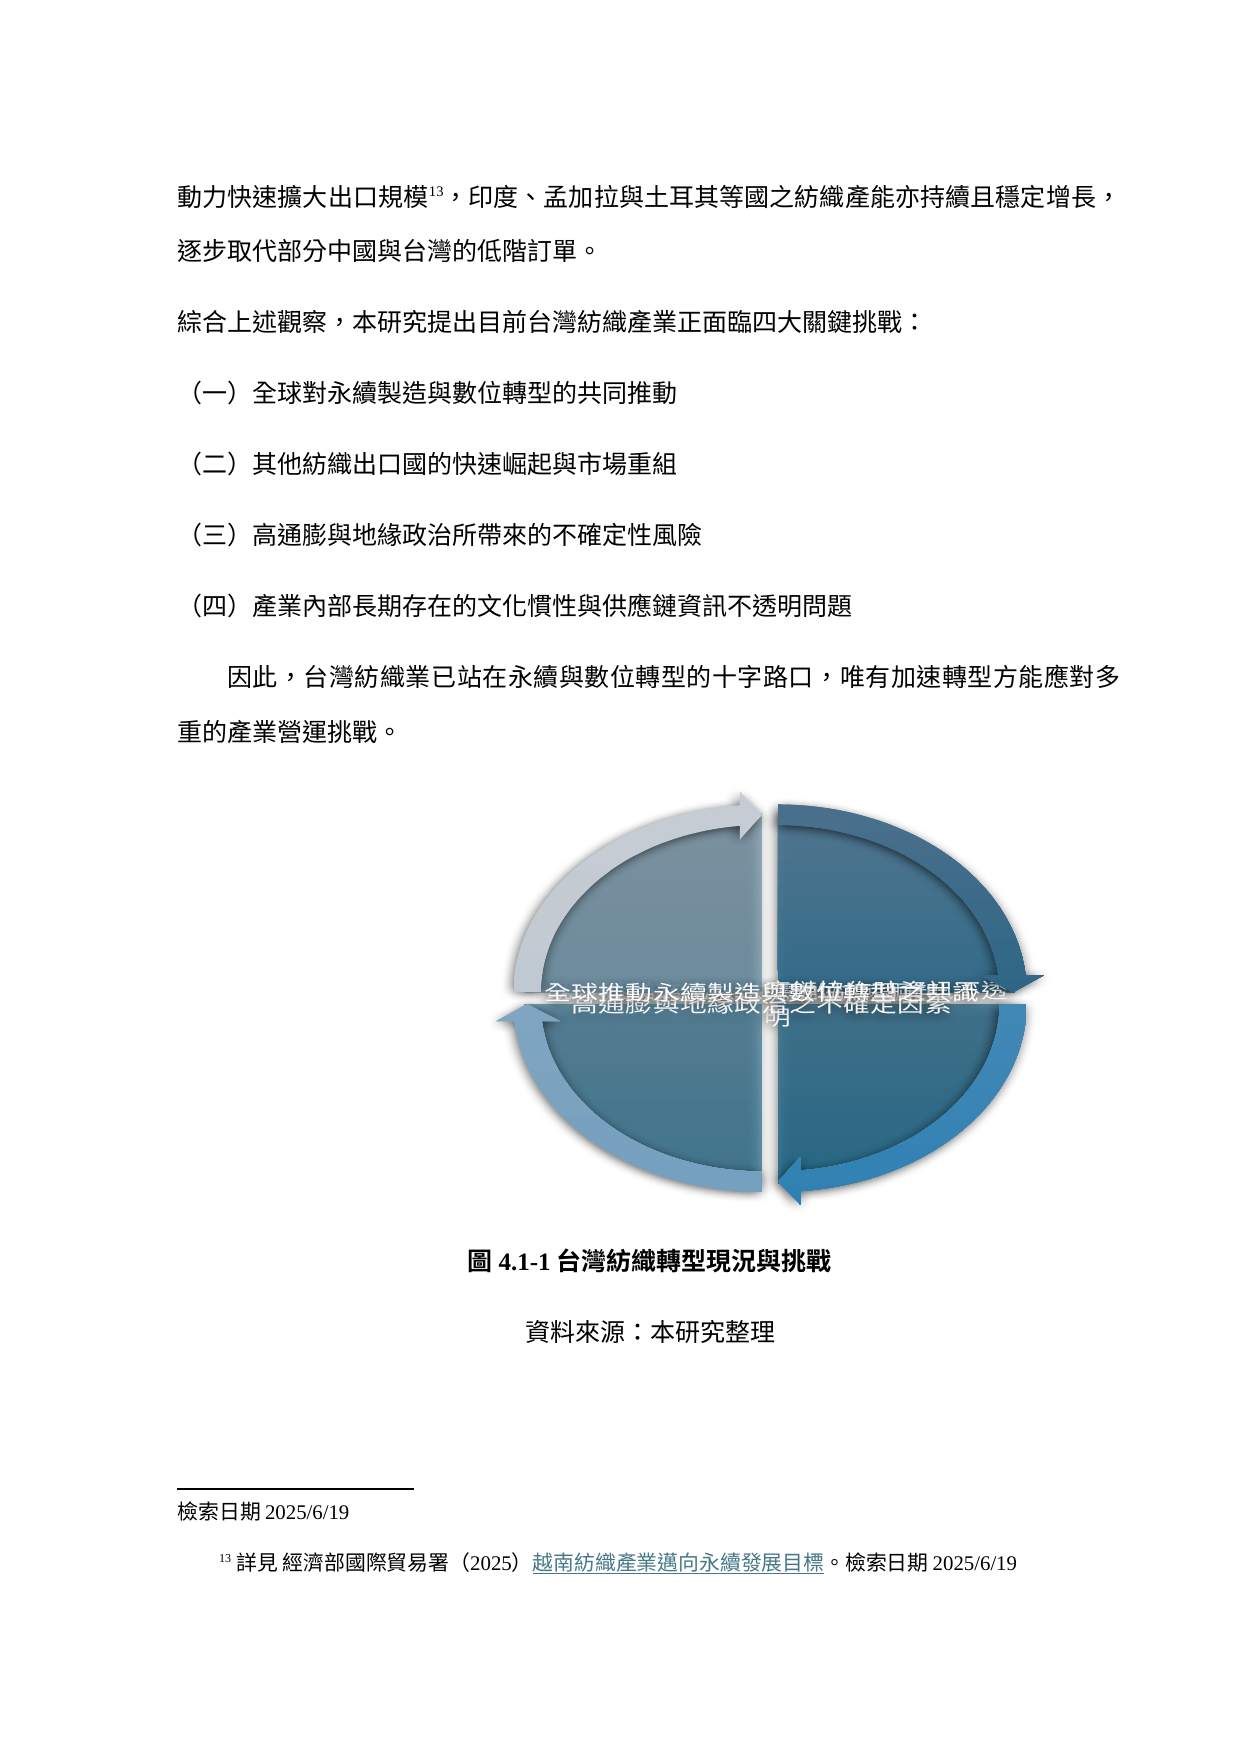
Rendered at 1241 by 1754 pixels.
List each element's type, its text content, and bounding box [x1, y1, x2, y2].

text 資料來源：本研究整理 [177, 1313, 1122, 1349]
text 圖 4.1-1 台灣紡織轉型現況與挑戰 [177, 1242, 1122, 1278]
text （一）全球對永續製造與數位轉型的共同推動 [177, 374, 1122, 410]
text 綜合上述觀察，本研究提出目前台灣紡織產業正面臨四大關鍵挑戰： [177, 303, 1122, 339]
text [177, 177, 1122, 268]
text （三）高通膨與地緣政治所帶來的不確定性風險 [177, 516, 1122, 552]
text （四）產業內部長期存在的文化慣性與供應鏈資訊不透明問題 [177, 587, 1122, 623]
text （二）其他紡織出口國的快速崛起與市場重組 [177, 445, 1122, 481]
text 因此，台灣紡織業已站在永續與數位轉型的十字路口，唯有加速轉型方能應對多重的產業營運挑戰。 [177, 658, 1122, 748]
